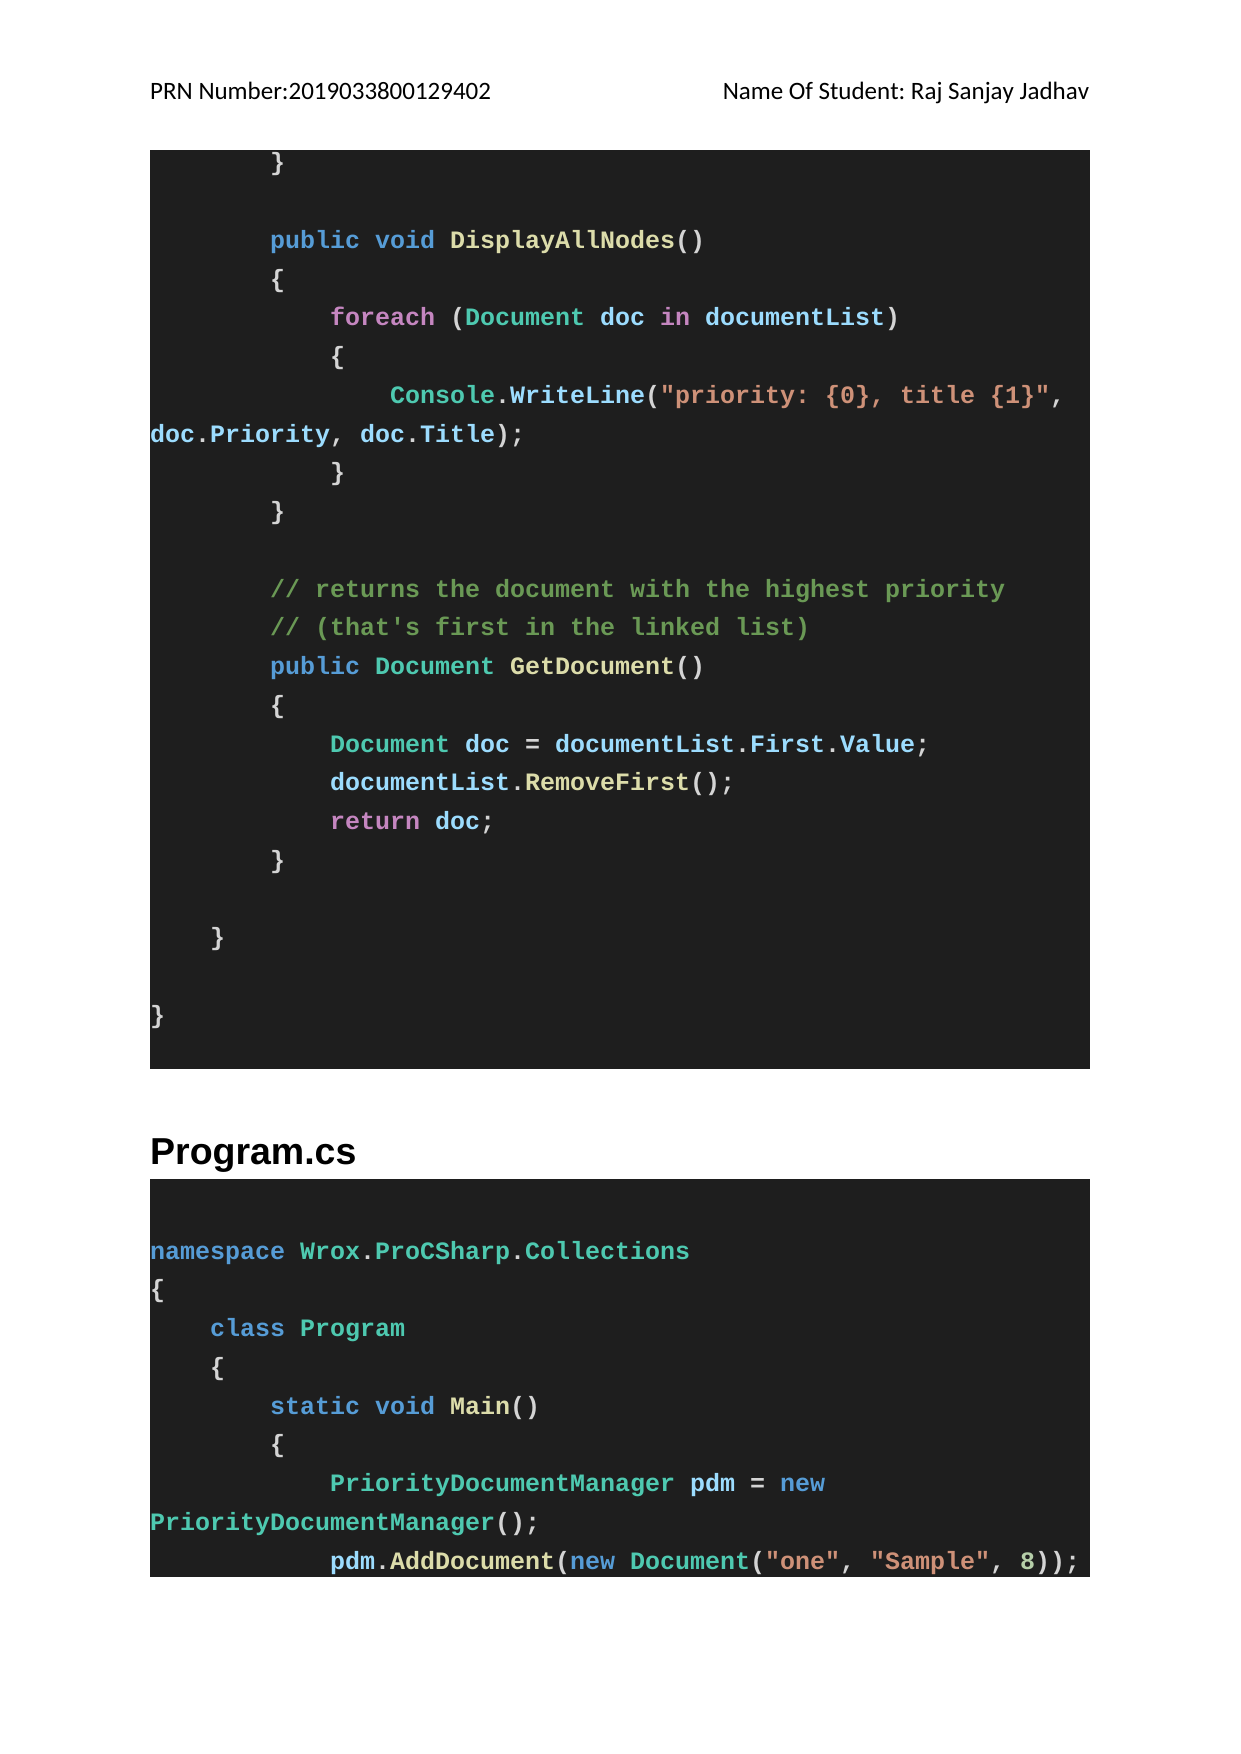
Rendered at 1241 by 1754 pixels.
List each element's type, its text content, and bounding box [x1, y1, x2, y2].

text { [150, 1277, 1090, 1305]
text pdm.AddDocument(new Document("one", "Sample", 8)); [150, 1548, 1090, 1577]
text } [150, 1002, 1090, 1031]
text static void Main() [150, 1393, 1090, 1422]
text foreach (Document doc in documentList) [150, 305, 1090, 333]
text Console.WriteLine("priority: {0}, title {1}", doc.Priority, doc.Title); [150, 382, 1090, 449]
text { [150, 692, 1090, 721]
text { [150, 1354, 1090, 1383]
text { [150, 266, 1090, 294]
text } [150, 499, 1090, 527]
text namespace Wrox.ProCSharp.Collections [150, 1238, 1090, 1267]
text documentList.RemoveFirst(); [150, 770, 1090, 798]
text public void DisplayAllNodes() [150, 227, 1090, 256]
text class Program [150, 1316, 1090, 1344]
text { [150, 1432, 1090, 1460]
text { [150, 344, 1090, 372]
text Document doc = documentList.First.Value; [150, 731, 1090, 759]
text } [150, 847, 1090, 876]
text } [150, 925, 1090, 953]
text PriorityDocumentManager pdm = new PriorityDocumentManager(); [150, 1471, 1090, 1538]
text public Document GetDocument() [150, 654, 1090, 682]
text // returns the document with the highest priority [150, 576, 1090, 604]
text // (that's first in the linked list) [150, 615, 1090, 643]
text } [150, 460, 1090, 488]
text } [150, 150, 1090, 178]
text return doc; [150, 809, 1090, 837]
text Program.cs [150, 1129, 1090, 1173]
